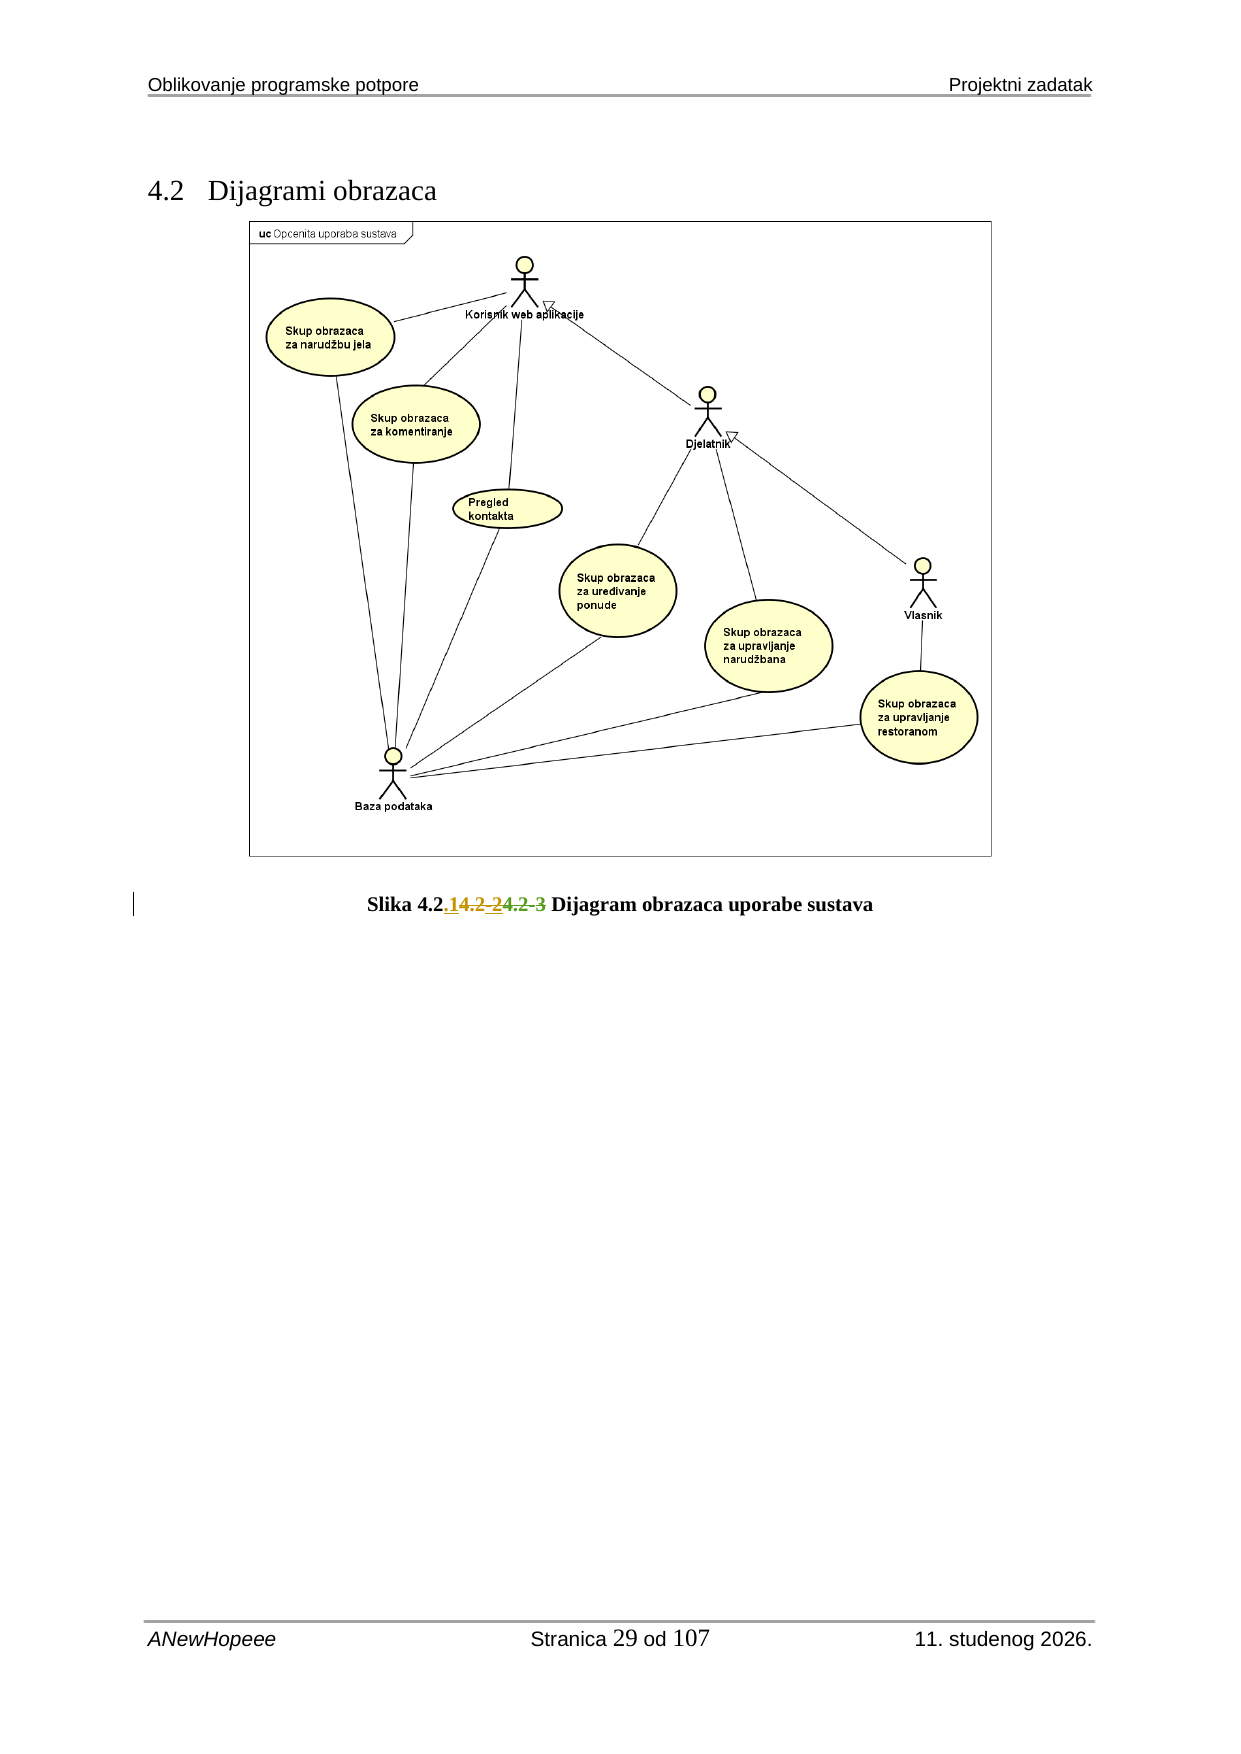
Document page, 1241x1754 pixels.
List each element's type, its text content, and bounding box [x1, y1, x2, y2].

picture [241, 212, 1000, 865]
text Slika 4.2 Dijagram obrazaca uporabe sustava [148, 892, 1093, 916]
subtitle Dijagrami obrazaca [148, 173, 1093, 206]
